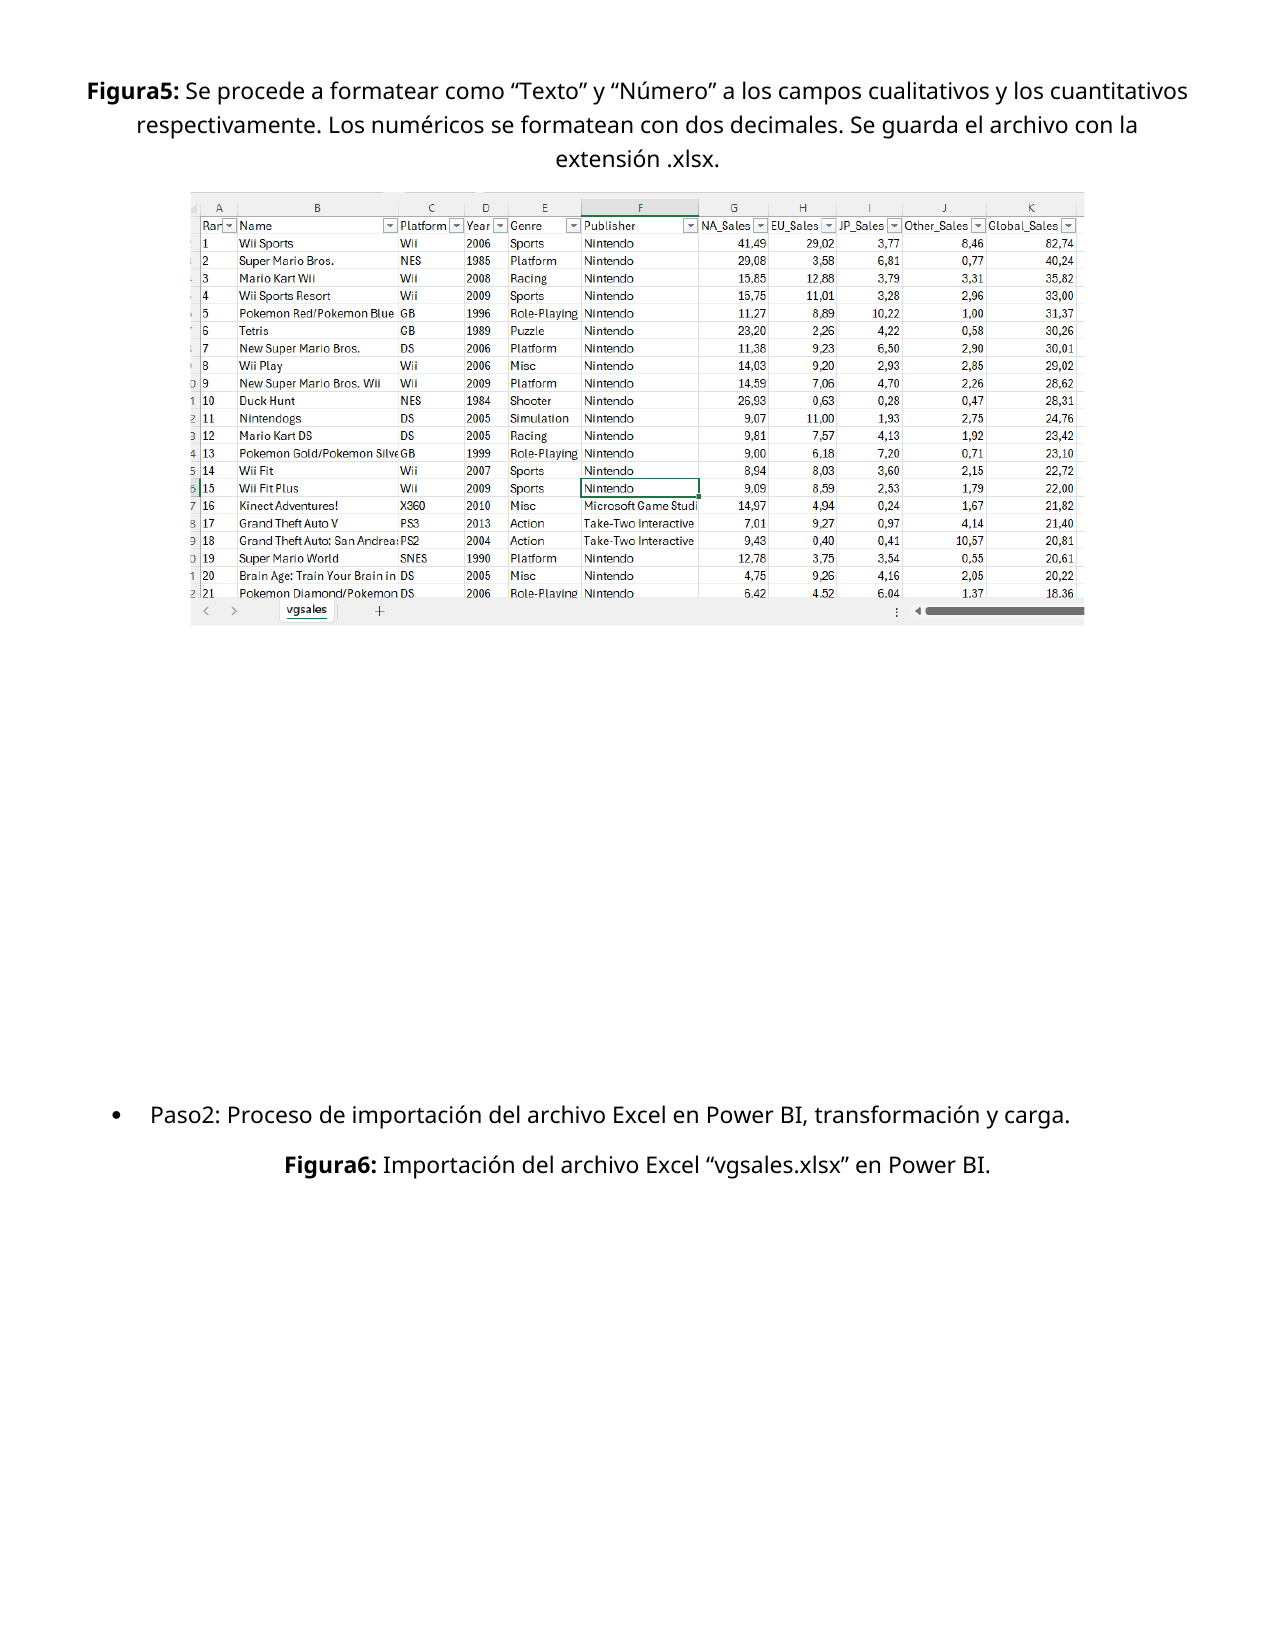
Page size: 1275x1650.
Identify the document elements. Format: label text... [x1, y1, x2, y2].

list Paso2: Proceso de importación del archivo Excel en Power BI, transformación y carga. [112, 1099, 1200, 1130]
picture [190, 192, 1085, 626]
text Figura6: Importación del archivo Excel “vgsales.xlsx” en Power BI. [75, 1149, 1200, 1180]
text Figura5: Se procede a formatear como “Texto” y “Número” a los campos cualitativos y los cuantitativos respectivamente. Los numéricos se formatean con dos decimales. Se guarda el archivo con la extensión .xlsx. [75, 75, 1200, 174]
